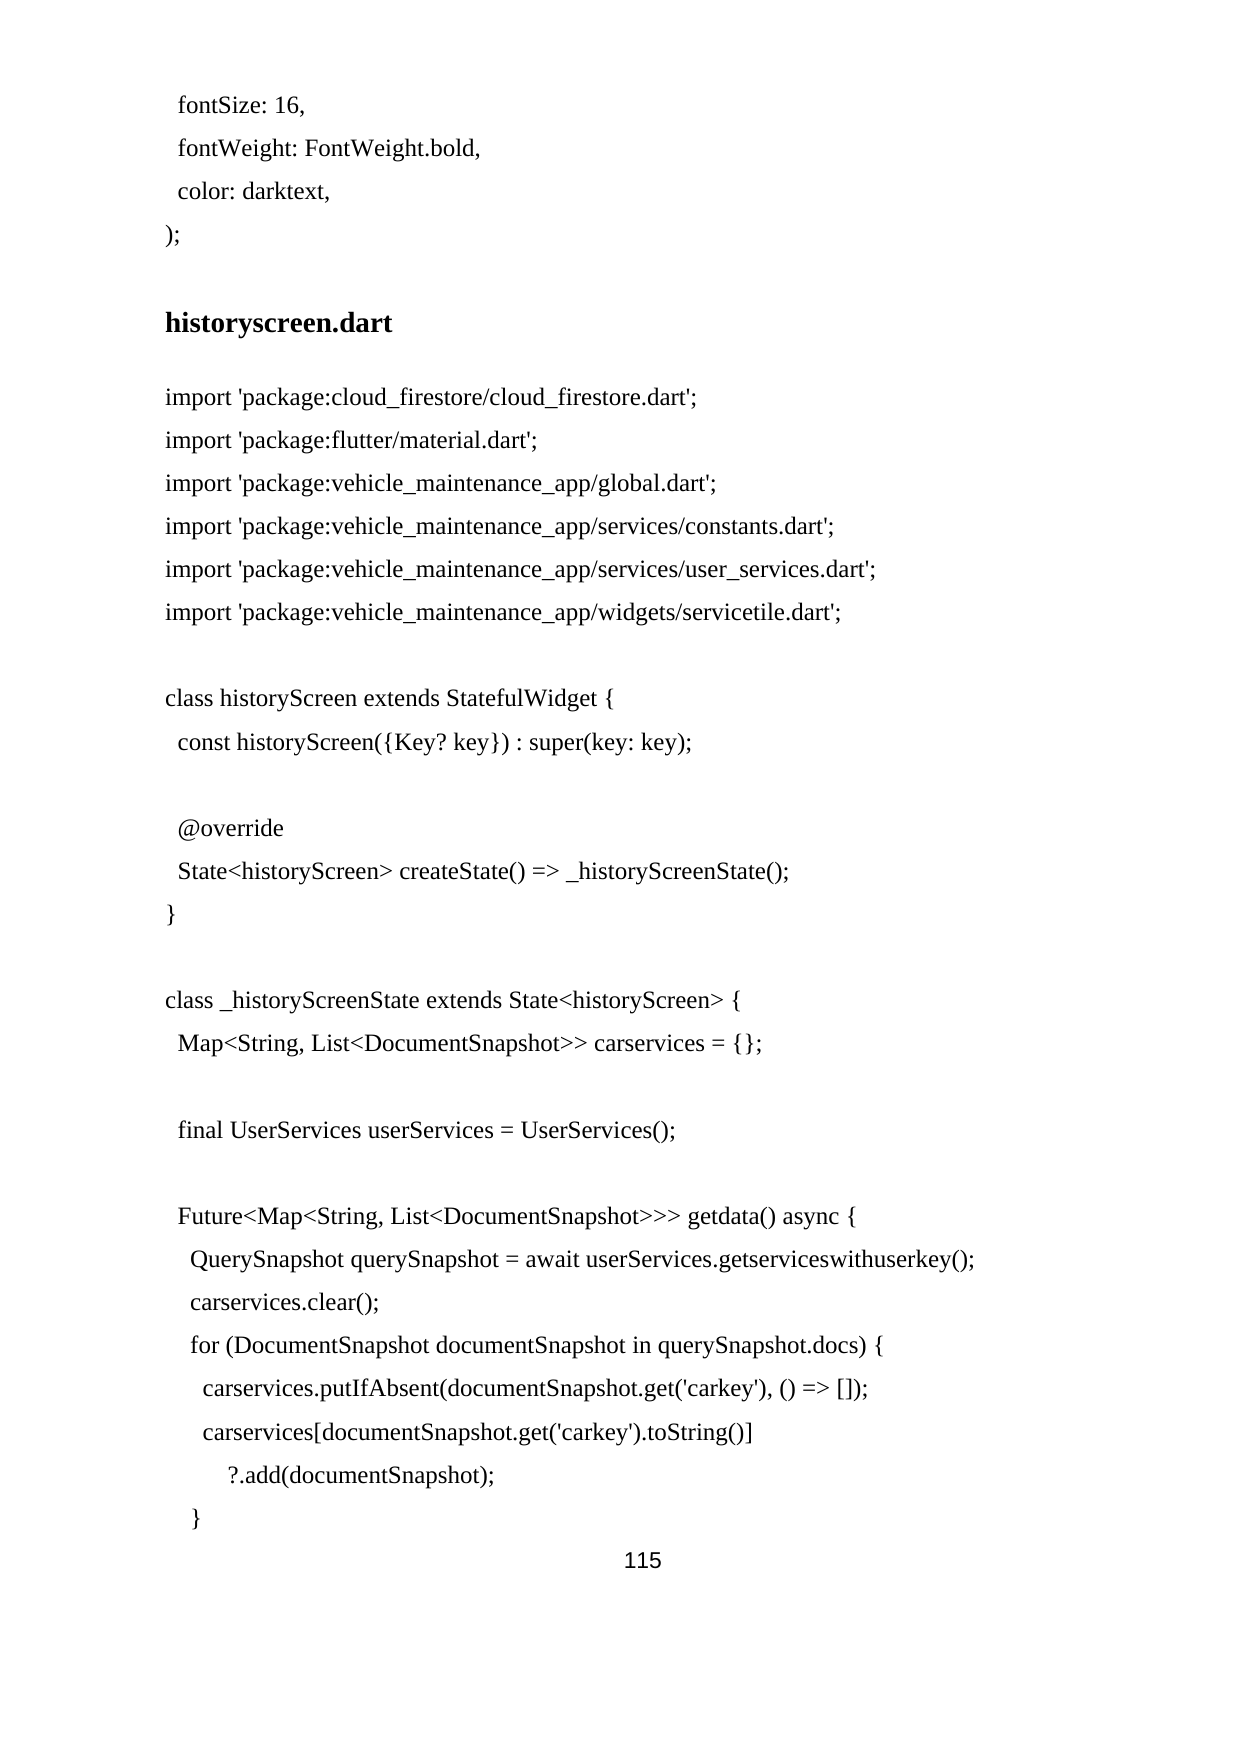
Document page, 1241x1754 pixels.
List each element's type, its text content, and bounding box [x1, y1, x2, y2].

text carservices[documentSnapshot.get('carkey').toString()] [165, 1417, 1120, 1445]
text import 'package:vehicle_maintenance_app/services/user_services.dart'; [165, 554, 1120, 583]
text } [165, 899, 1120, 928]
text final UserServices userServices = UserServices(); [165, 1115, 1120, 1143]
text import 'package:vehicle_maintenance_app/global.dart'; [165, 468, 1120, 497]
text color: darktext, [165, 176, 1120, 205]
text ); [165, 219, 1120, 248]
text Future<Map<String, List<DocumentSnapshot>>> getdata() async { [165, 1201, 1120, 1230]
text fontSize: 16, [165, 90, 1120, 119]
text fontWeight: FontWeight.bold, [165, 133, 1120, 162]
text import 'package:cloud_firestore/cloud_firestore.dart'; [165, 382, 1120, 410]
text import 'package:vehicle_maintenance_app/services/constants.dart'; [165, 511, 1120, 540]
text class _historyScreenState extends State<historyScreen> { [165, 985, 1120, 1014]
text State<historyScreen> createState() => _historyScreenState(); [165, 856, 1120, 885]
text import 'package:flutter/material.dart'; [165, 425, 1120, 453]
text QuerySnapshot querySnapshot = await userServices.getserviceswithuserkey(); [165, 1244, 1120, 1273]
text @override [165, 813, 1120, 842]
text carservices.clear(); [165, 1287, 1120, 1316]
text Map<String, List<DocumentSnapshot>> carservices = {}; [165, 1028, 1120, 1057]
text historyscreen.dart [165, 305, 1120, 338]
text } [165, 1503, 1120, 1532]
text import 'package:vehicle_maintenance_app/widgets/servicetile.dart'; [165, 597, 1120, 626]
text for (DocumentSnapshot documentSnapshot in querySnapshot.docs) { [165, 1330, 1120, 1359]
text const historyScreen({Key? key}) : super(key: key); [165, 727, 1120, 755]
text class historyScreen extends StatefulWidget { [165, 683, 1120, 712]
text carservices.putIfAbsent(documentSnapshot.get('carkey'), () => []); [165, 1373, 1120, 1402]
text ?.add(documentSnapshot); [165, 1460, 1120, 1488]
